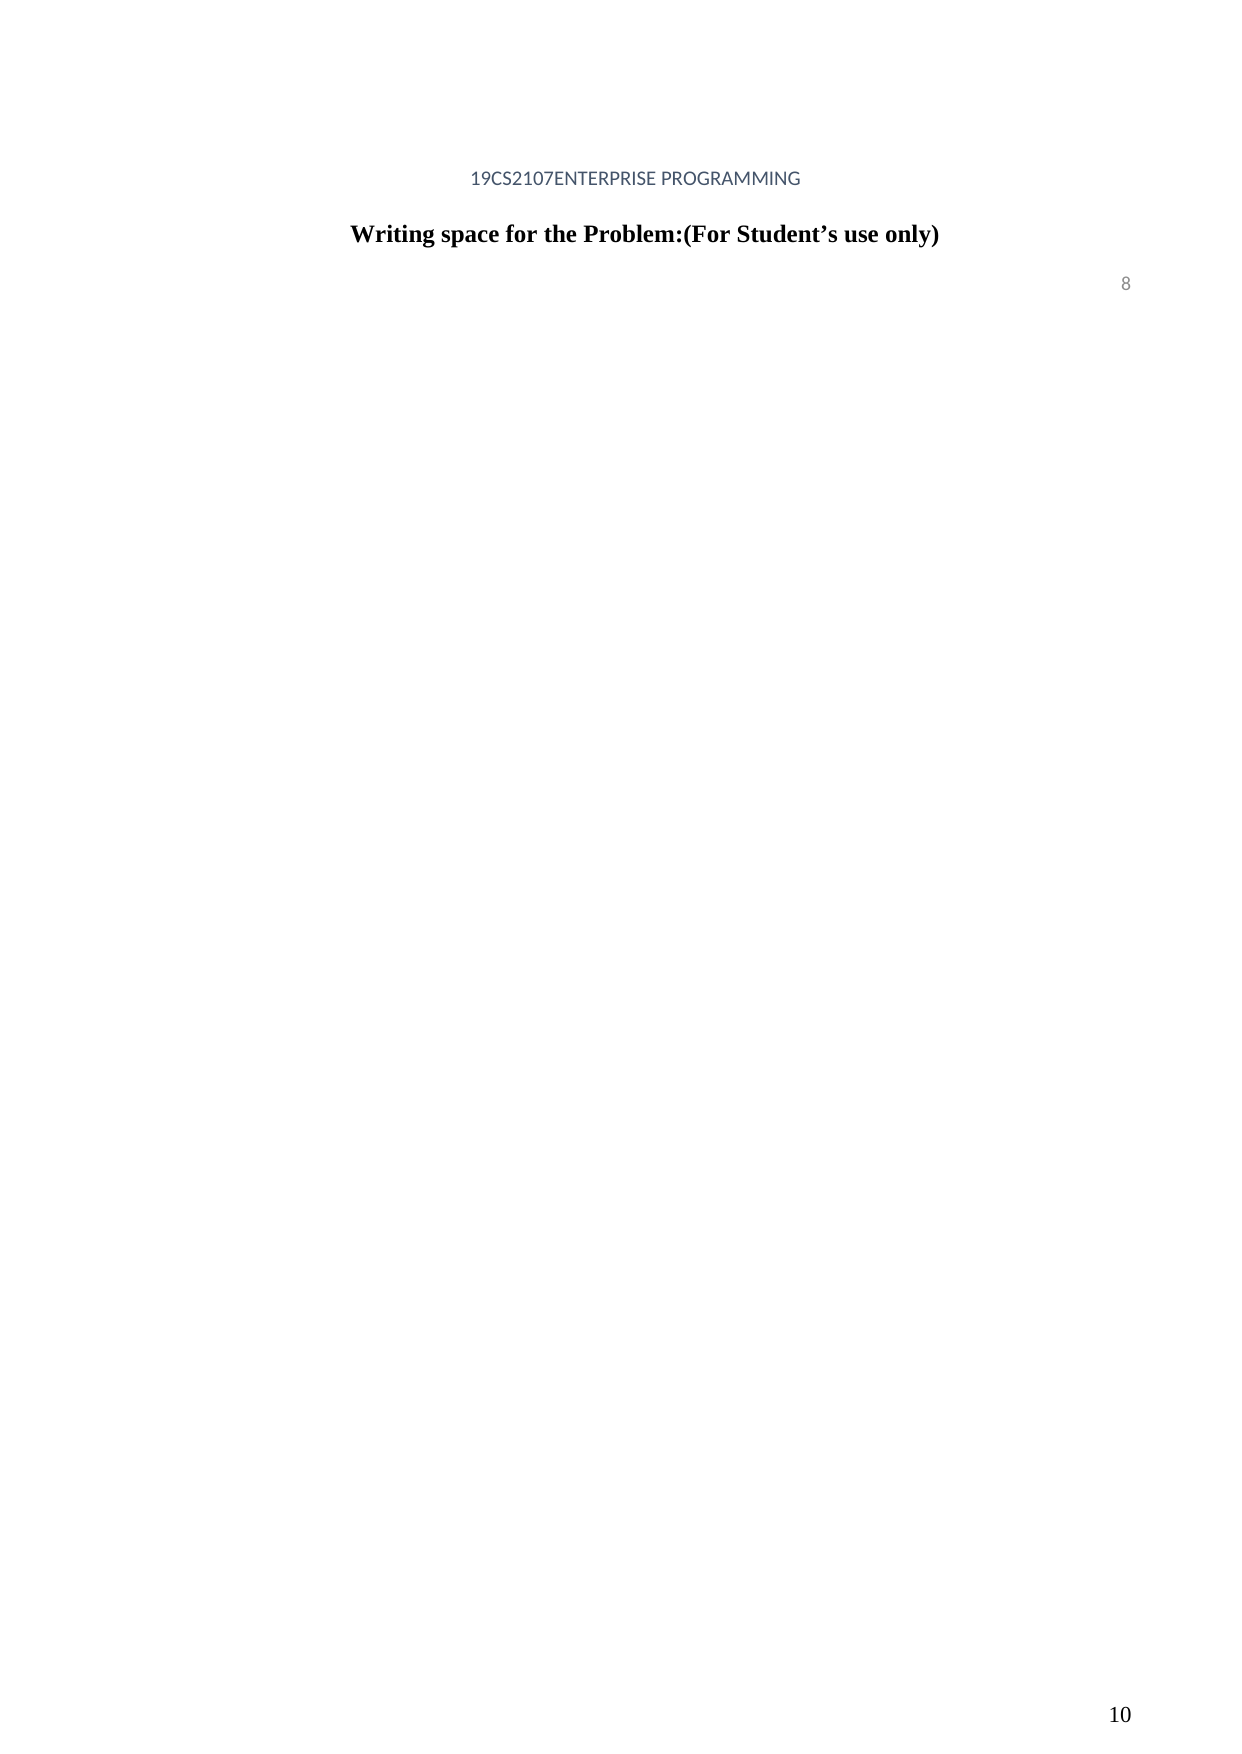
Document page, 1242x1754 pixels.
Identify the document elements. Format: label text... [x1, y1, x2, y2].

text 19CS2107ENTERPRISE PROGRAMMING [139, 162, 1131, 191]
text Writing space for the Problem:(For Student’s use only) [139, 219, 1150, 248]
